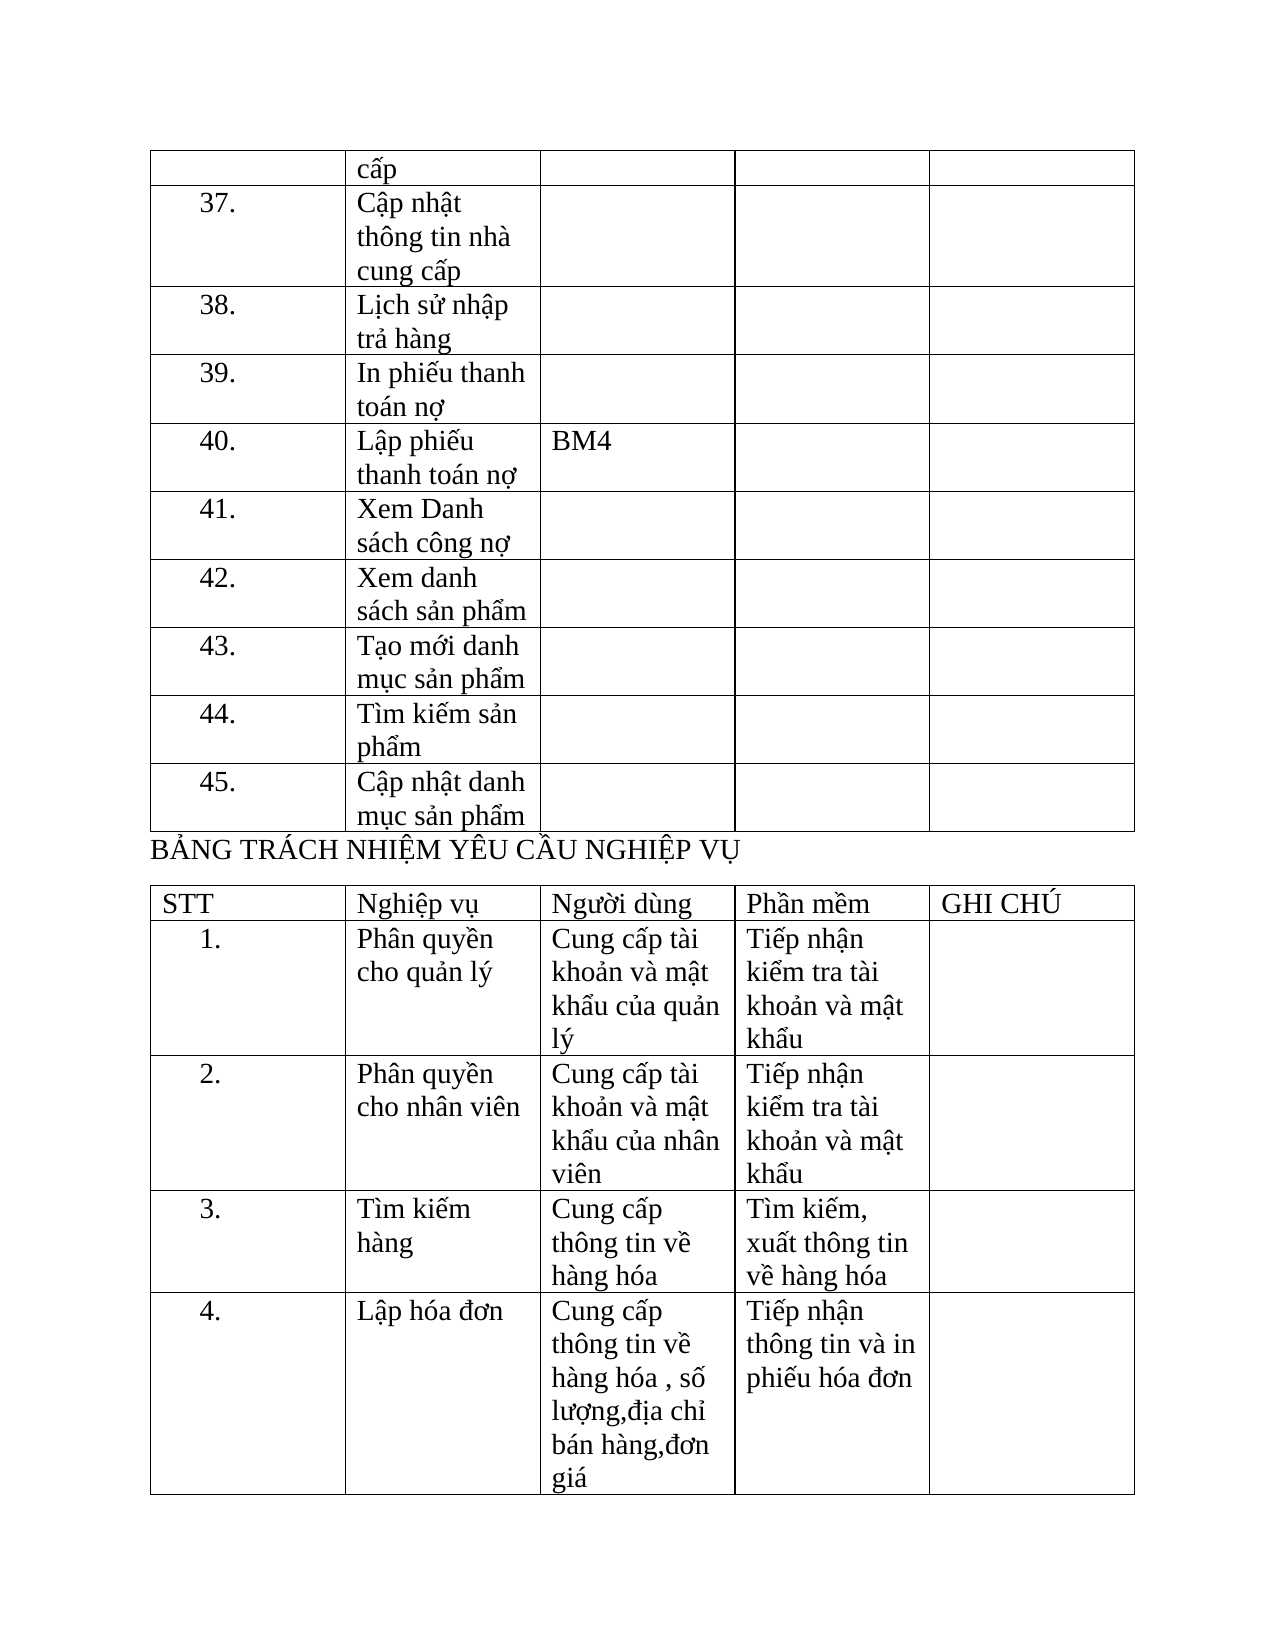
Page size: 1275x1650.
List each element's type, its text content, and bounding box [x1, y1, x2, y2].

table_cell [151, 424, 345, 491]
table_cell [151, 1191, 345, 1292]
table_cell [930, 921, 1134, 1055]
table_cell Tiếp nhận thông tin và in phiếu hóa đơn [736, 1293, 929, 1494]
table_cell [151, 696, 345, 763]
table_cell Xem Danh sách công nợ [346, 492, 540, 559]
table_cell [930, 560, 1134, 627]
table_cell Tìm kiếm sản phẩm [346, 696, 540, 763]
table_cell [736, 696, 929, 763]
table_header STT [151, 886, 345, 920]
table_cell [930, 186, 1134, 286]
table_cell Tìm kiếm hàng [346, 1191, 540, 1292]
table_cell Cung cấp thông tin về hàng hóa [541, 1191, 734, 1292]
table_cell [541, 696, 734, 763]
table_cell [736, 186, 929, 286]
table_cell [151, 151, 345, 184]
table_cell [736, 287, 929, 354]
table_cell [930, 764, 1134, 831]
table_header GHI CHÚ [930, 886, 1134, 920]
table_cell [736, 151, 929, 184]
table_cell [930, 1191, 1134, 1292]
table_cell [541, 287, 734, 354]
table_cell [151, 1293, 345, 1494]
table_cell [930, 696, 1134, 763]
table_cell [151, 355, 345, 422]
table_cell [151, 921, 345, 1055]
table_cell [736, 560, 929, 627]
table_cell [151, 492, 345, 559]
table_cell [151, 560, 345, 627]
table_cell [736, 764, 929, 831]
table_cell [541, 492, 734, 559]
table_cell Phân quyền cho nhân viên [346, 1056, 540, 1190]
table_cell [541, 764, 734, 831]
table_cell [541, 151, 734, 184]
table_cell [736, 628, 929, 695]
table_cell [541, 560, 734, 627]
table_cell [151, 1056, 345, 1190]
table_cell Lịch sử nhập trả hàng [346, 287, 540, 354]
table_cell Tiếp nhận kiểm tra tài khoản và mật khẩu [736, 921, 929, 1055]
table_cell [930, 628, 1134, 695]
table_cell [151, 764, 345, 831]
table_cell [541, 186, 734, 286]
table_cell [930, 424, 1134, 491]
table_header Phần mềm [736, 886, 929, 920]
table_cell [541, 628, 734, 695]
table_cell In phiếu thanh toán nợ [346, 355, 540, 422]
text BẢNG TRÁCH NHIỆM YÊU CẦU NGHIỆP VỤ [150, 832, 1125, 866]
table_cell Phân quyền cho quản lý [346, 921, 540, 1055]
table_cell Cập nhật thông tin nhà cung cấp [346, 186, 540, 286]
table_cell [930, 151, 1134, 184]
table_cell [930, 287, 1134, 354]
table_cell Cung cấp thông tin về hàng hóa , số lượng,địa chỉ bán hàng,đơn giá [541, 1293, 734, 1494]
table_cell Tìm kiếm, xuất thông tin về hàng hóa [736, 1191, 929, 1292]
table_cell [736, 355, 929, 422]
table_cell [151, 287, 345, 354]
table_cell Lập hóa đơn [346, 1293, 540, 1494]
table_cell Tạo nhà cung cấp [346, 151, 540, 184]
table_cell [930, 1056, 1134, 1190]
table_cell Xem danh sách sản phẩm [346, 560, 540, 627]
table_cell [930, 492, 1134, 559]
table_cell Cập nhật danh mục sản phẩm [346, 764, 540, 831]
table_cell [151, 186, 345, 286]
table_cell [930, 1293, 1134, 1494]
table_cell BM4 [541, 424, 734, 491]
table_cell [541, 355, 734, 422]
table_cell Lập phiếu thanh toán nợ [346, 424, 540, 491]
table_header Người dùng [541, 886, 734, 920]
table_cell Cung cấp tài khoản và mật khẩu của quản lý [541, 921, 734, 1055]
table_header Nghiệp vụ [346, 886, 540, 920]
table_cell [930, 355, 1134, 422]
table_cell [736, 424, 929, 491]
table_cell [151, 628, 345, 695]
table_cell Tạo mới danh mục sản phẩm [346, 628, 540, 695]
table_cell [736, 492, 929, 559]
table_cell Cung cấp tài khoản và mật khẩu của nhân viên [541, 1056, 734, 1190]
table_cell Tiếp nhận kiểm tra tài khoản và mật khẩu [736, 1056, 929, 1190]
